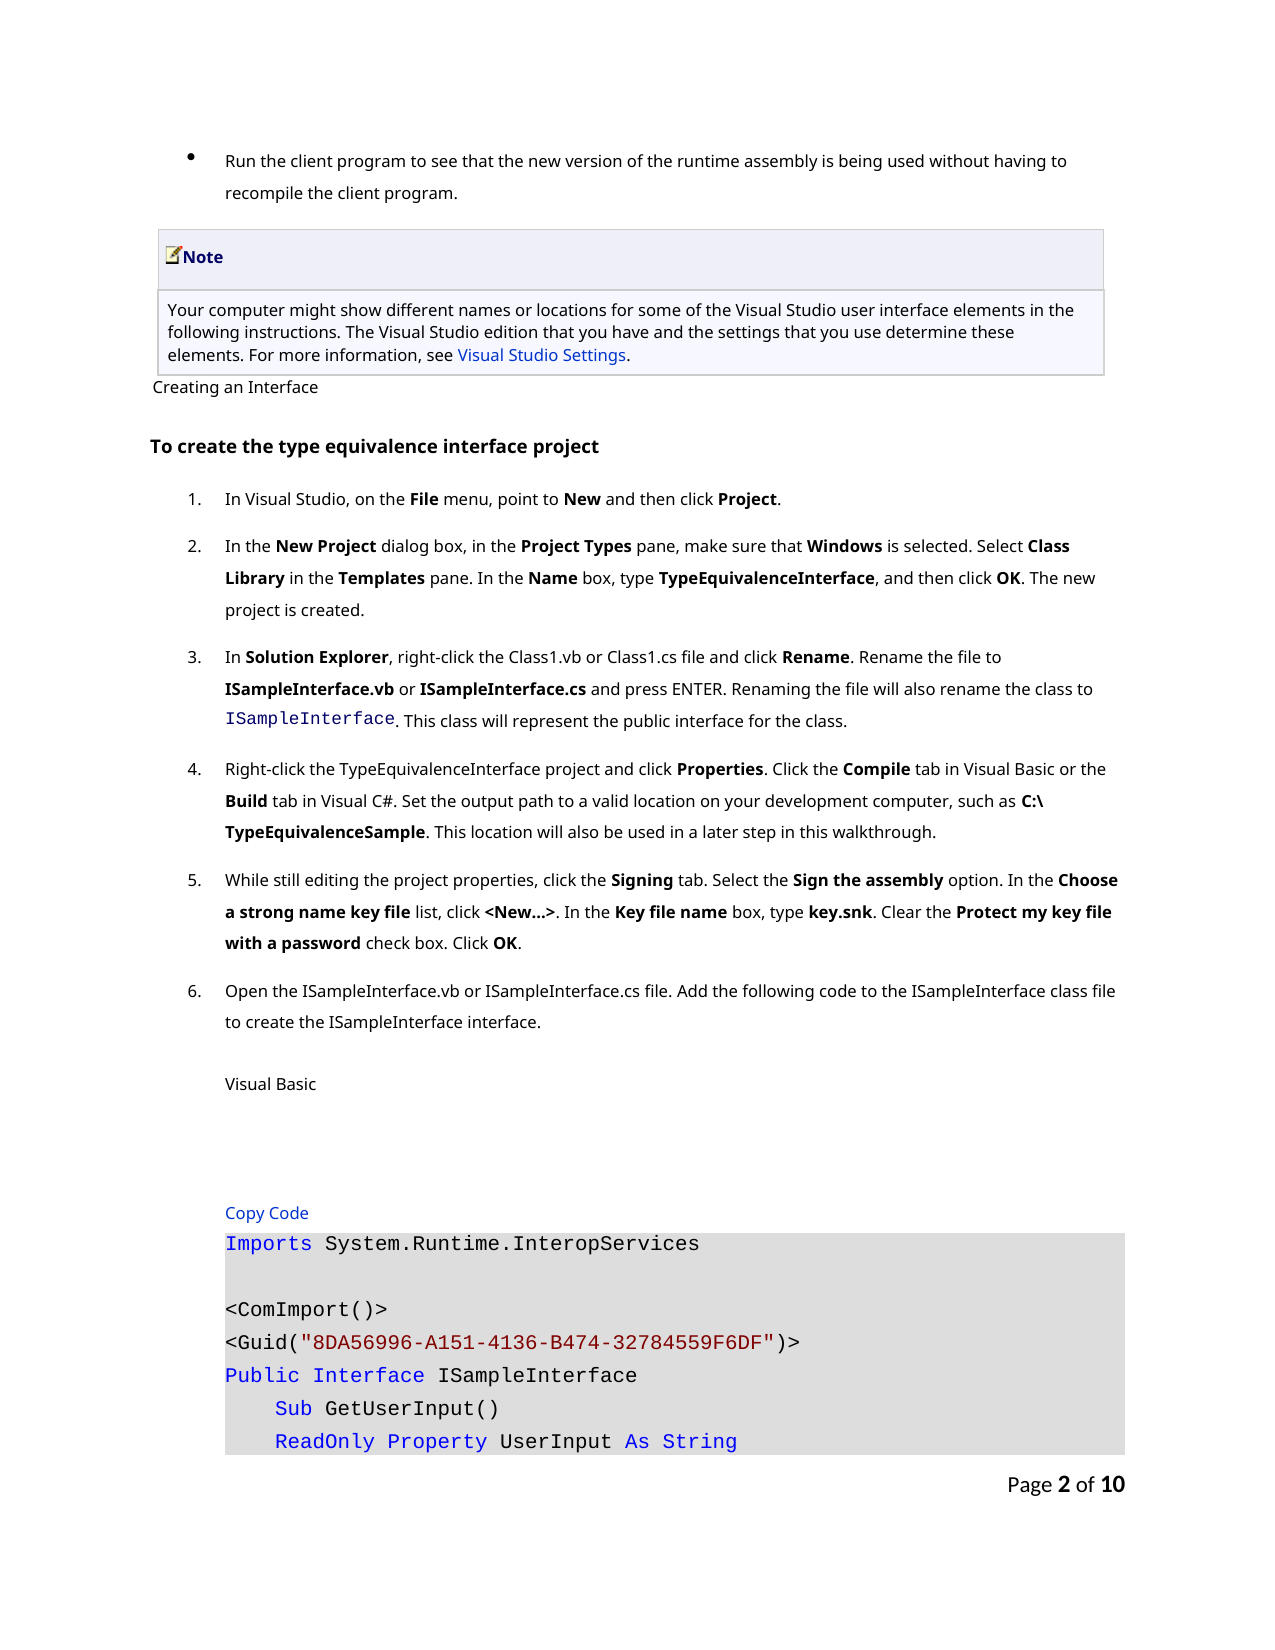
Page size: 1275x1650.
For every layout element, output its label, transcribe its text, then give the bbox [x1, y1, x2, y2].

list Right-click the TypeEquivalenceInterface project and click Properties. Click the Compile tab in Visual Basic or the Build tab in Visual C#. Set the output path to a valid location on your development computer, such as C:\TypeEquivalenceSample. This location will also be used in a later step in this walkthrough. [187, 757, 1125, 844]
text Imports System.Runtime.InteropServices [225, 1233, 1125, 1257]
list Run the client program to see that the new version of the runtime assembly is being used without having to recompile the client program. [187, 150, 1125, 204]
list Open the ISampleInterface.vb or ISampleInterface.cs file. Add the following code to the ISampleInterface class file to create the ISampleInterface interface. [187, 979, 1125, 1034]
text Copy Code [225, 1201, 1125, 1224]
picture [165, 246, 183, 264]
text Visual Basic [225, 1072, 1125, 1095]
text Sub GetUserInput() [225, 1398, 1125, 1422]
text Creating an Interface [150, 376, 1125, 404]
list In Visual Studio, on the File menu, point to New and then click Project. [187, 488, 1125, 510]
table_cell Your computer might show different names or locations for some of the Visual Studio user interface elements in the following instructions. The Visual Studio edition that you have and the settings that you use determine these elements. For more information, see Visual Studio Settings. [159, 291, 1103, 374]
table_header Note [159, 230, 1103, 289]
text <ComImport()> [225, 1299, 1125, 1323]
list In Solution Explorer, right-click the Class1.vb or Class1.cs file and click Rename. Rename the file to ISampleInterface.vb or ISampleInterface.cs and press ENTER. Renaming the file will also rename the class to ISampleInterface. This class will represent the public interface for the class. [187, 646, 1125, 733]
text ReadOnly Property UserInput As String [225, 1431, 1125, 1455]
text Public Interface ISampleInterface [225, 1365, 1125, 1389]
list In the New Project dialog box, in the Project Types pane, make sure that Windows is selected. Select Class Library in the Templates pane. In the Name box, type TypeEquivalenceInterface, and then click OK. The new project is created. [187, 535, 1125, 621]
text <Guid("8DA56996-A151-4136-B474-32784559F6DF")> [225, 1332, 1125, 1356]
text To create the type equivalence interface project [150, 433, 1125, 458]
list While still editing the project properties, click the Signing tab. Select the Sign the assembly option. In the Choose a strong name key file list, click <New...>. In the Key file name box, type key.snk. Clear the Protect my key file with a password check box. Click OK. [187, 868, 1125, 955]
